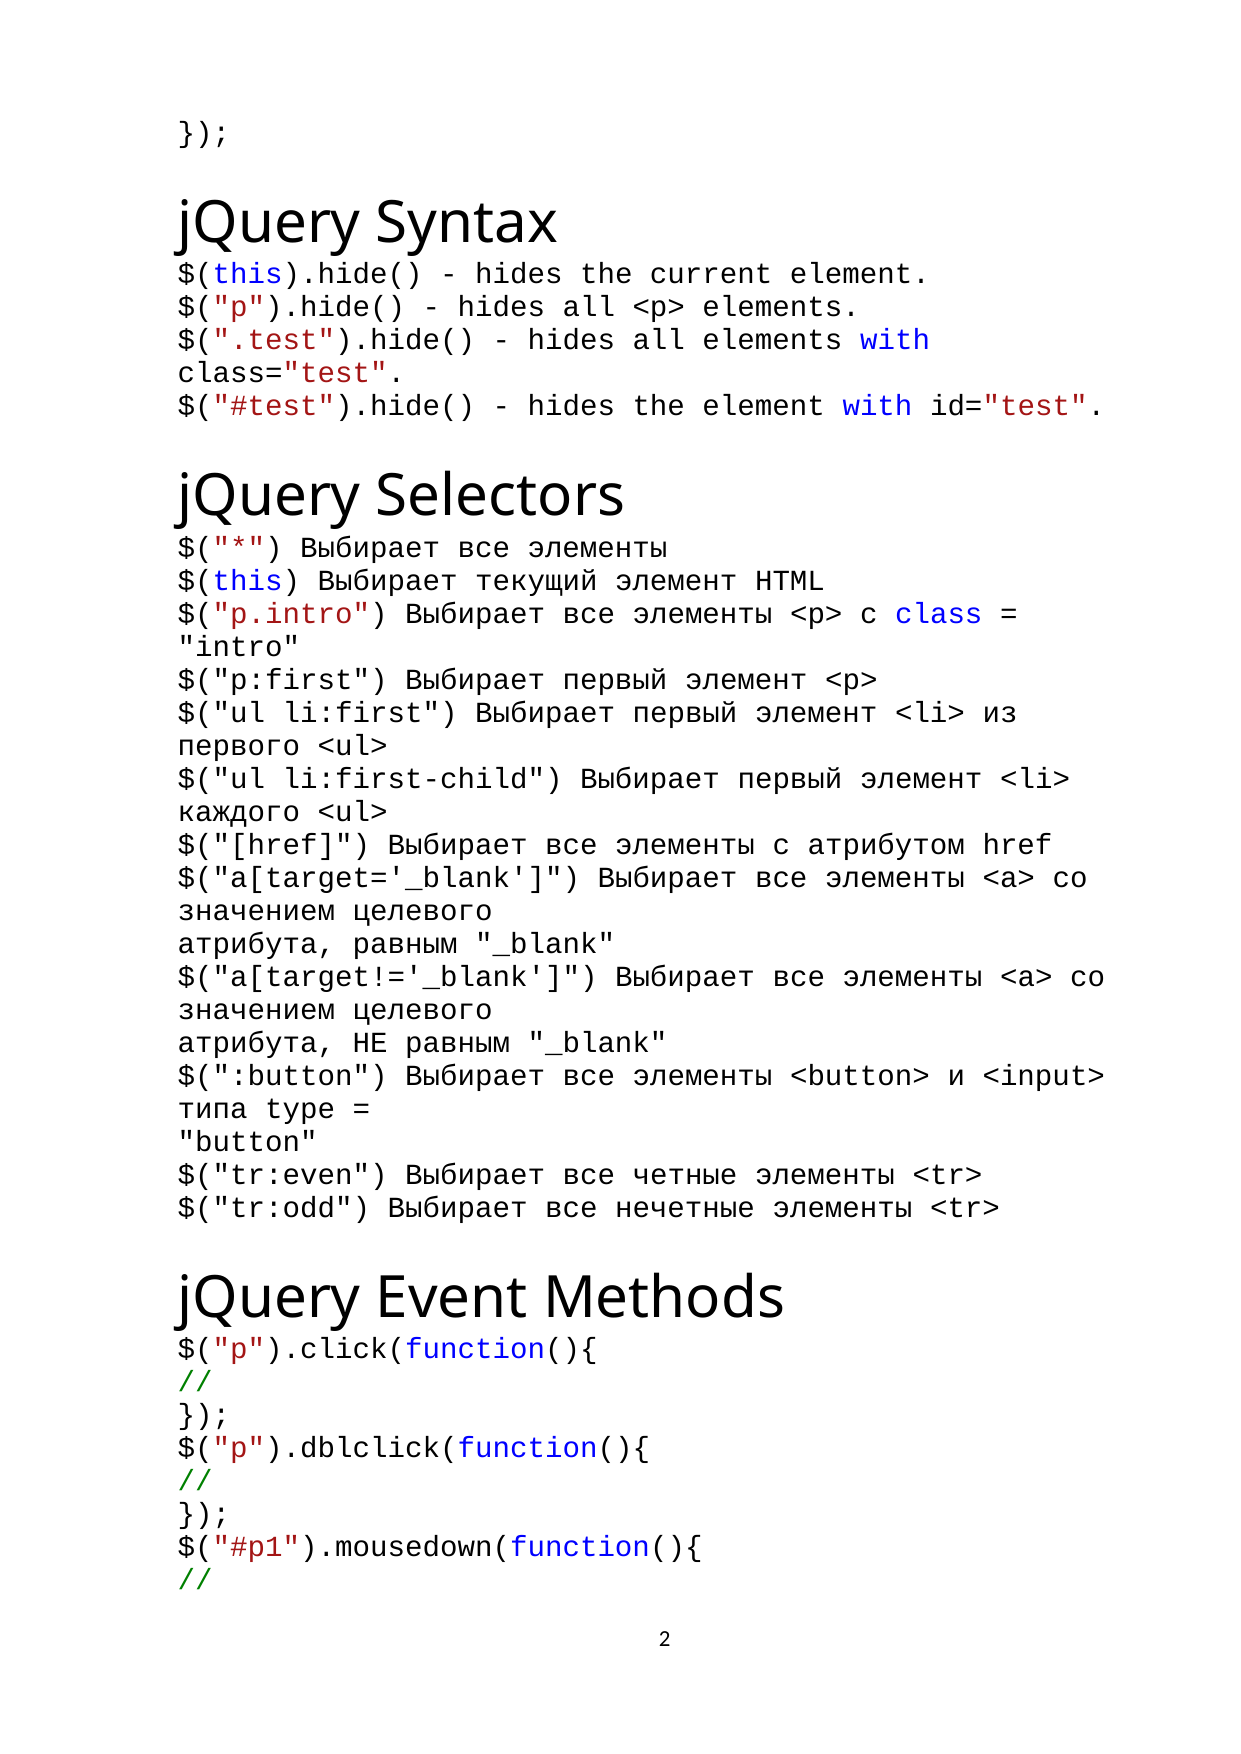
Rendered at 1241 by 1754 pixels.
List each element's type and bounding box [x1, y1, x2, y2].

text [177, 118, 1152, 1598]
